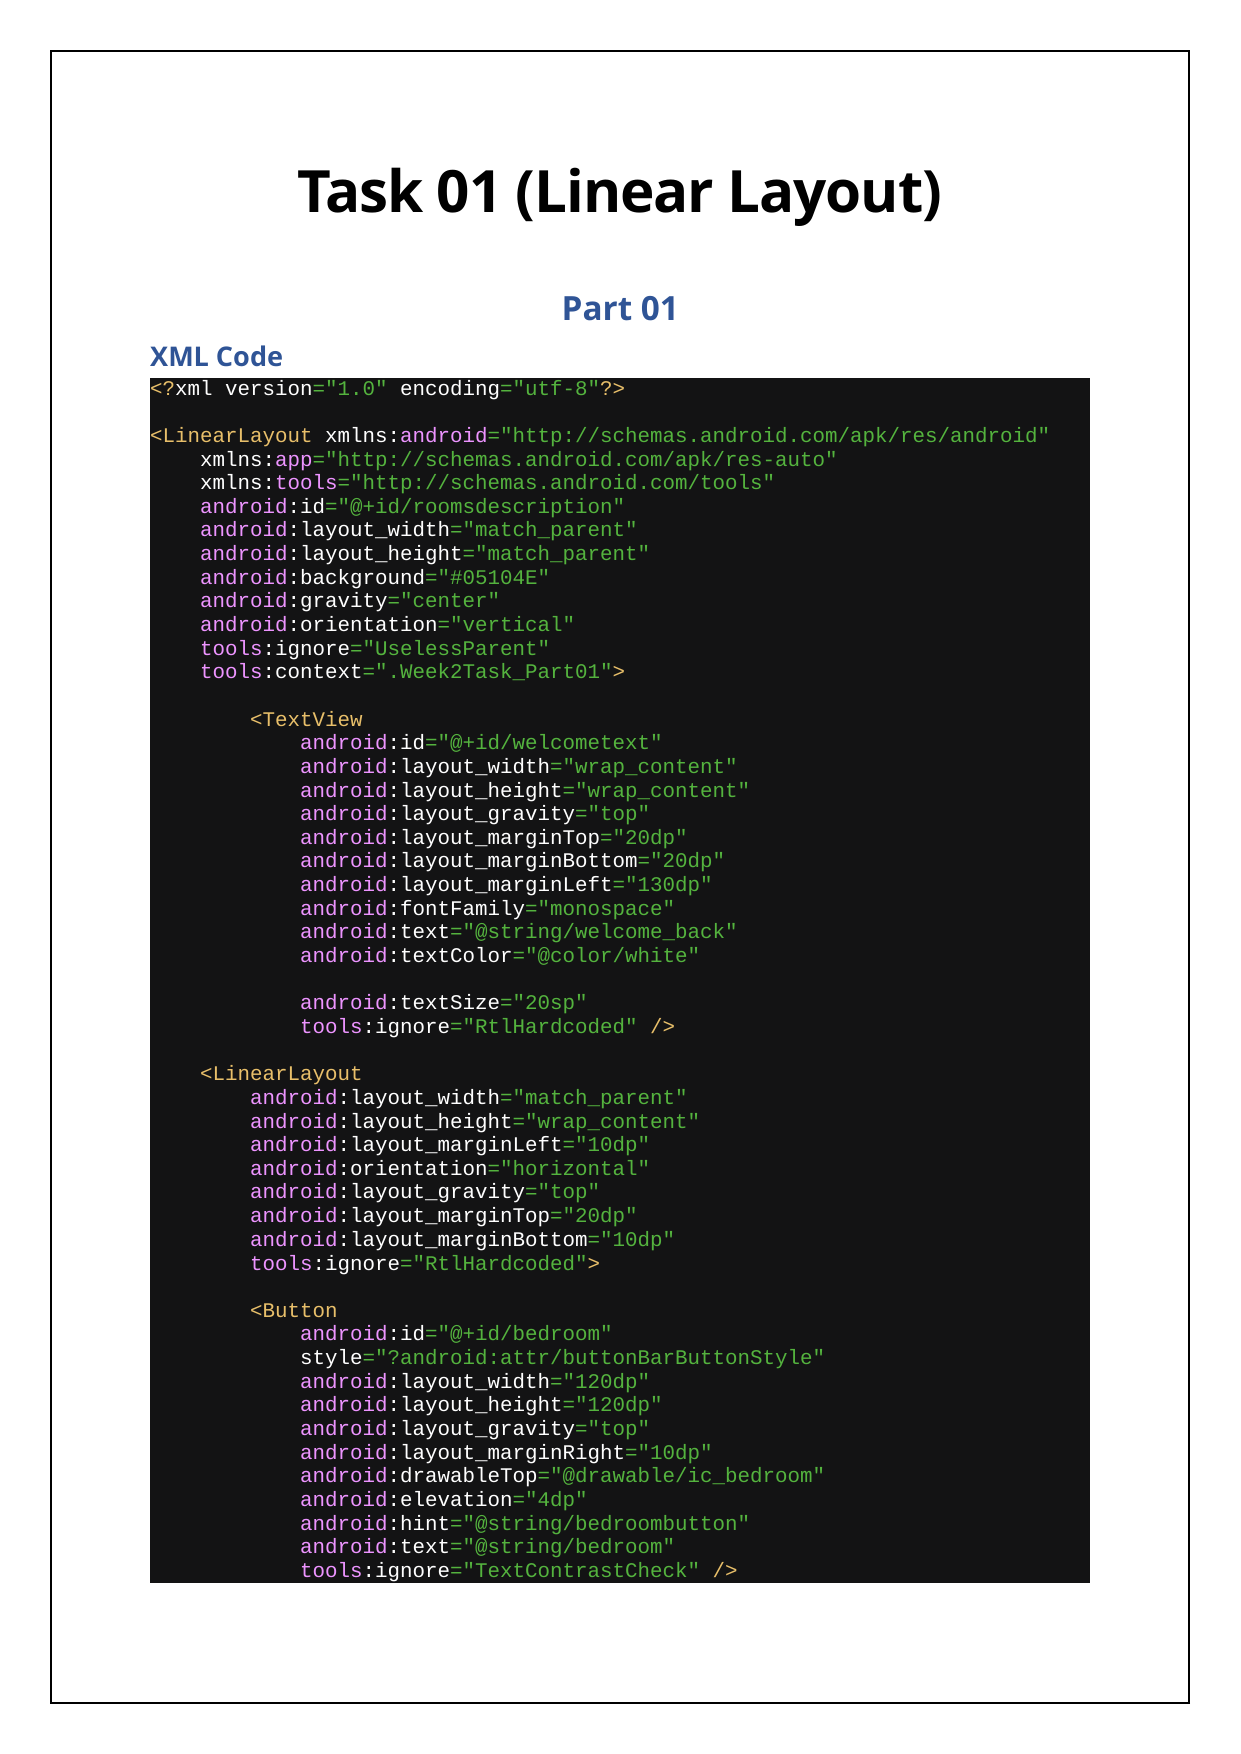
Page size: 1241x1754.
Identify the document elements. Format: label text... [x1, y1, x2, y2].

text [150, 378, 1090, 1583]
title Task 01 (Linear Layout) [150, 150, 1090, 229]
subtitle Part 01 [150, 285, 1090, 330]
subtitle XML Code [150, 338, 1090, 375]
